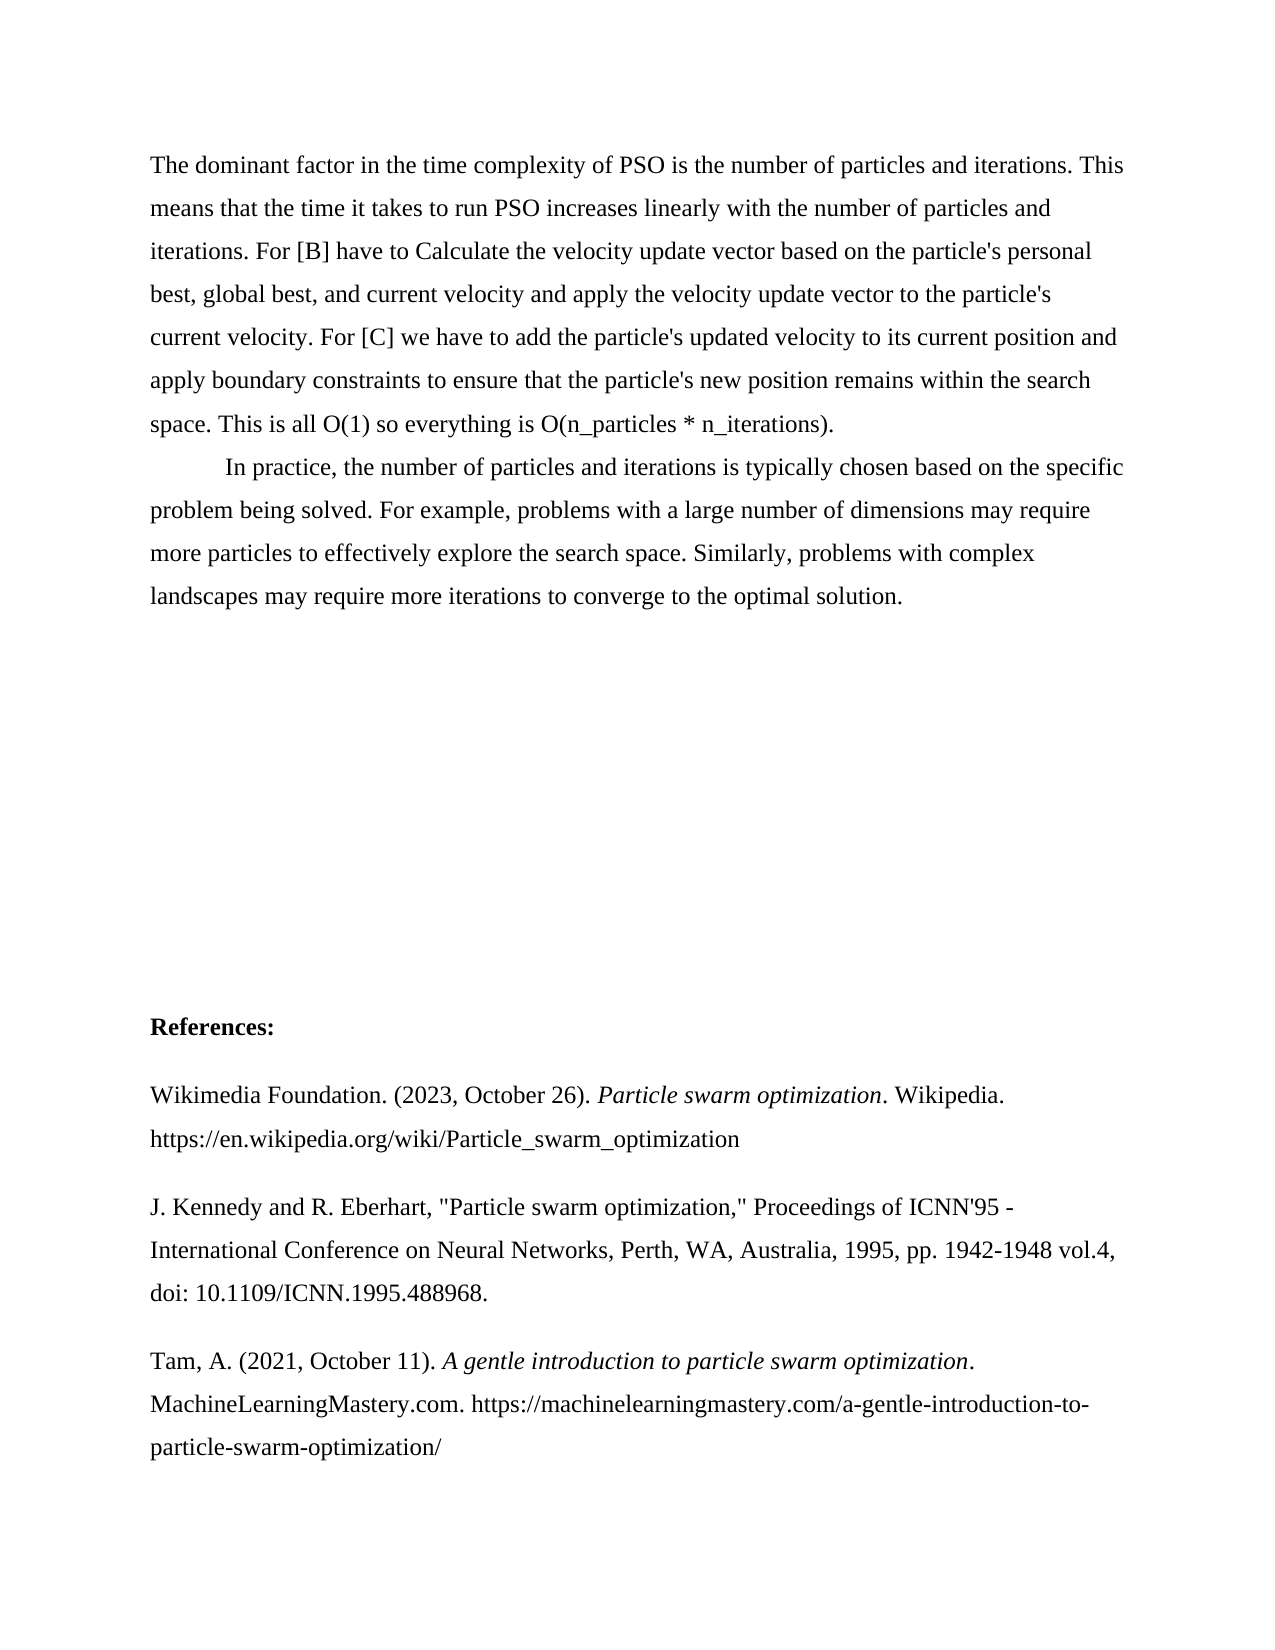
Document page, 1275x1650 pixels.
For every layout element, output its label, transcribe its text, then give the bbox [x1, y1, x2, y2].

text References: [150, 1012, 1125, 1041]
text Wikimedia Foundation. (2023, October 26). Particle swarm optimization. Wikipedia. https://en.wikipedia.org/wiki/Particle_swarm_optimization [150, 1081, 1125, 1152]
text The dominant factor in the time complexity of PSO is the number of particles and iterations. This means that the time it takes to run PSO increases linearly with the number of particles and iterations. For [B] have to Calculate the velocity update vector based on the particle's personal best, global best, and current velocity and apply the velocity update vector to the particle's current velocity. For [C] we have to add the particle's updated velocity to its current position and [150, 150, 1125, 351]
text In practice, the number of particles and iterations is typically chosen based on the specific problem being solved. For example, problems with a large number of dimensions may require more particles to effectively explore the search space. Similarly, problems with complex landscapes may require more iterations to converge to the optimal solution. [150, 452, 1125, 610]
text J. Kennedy and R. Eberhart, "Particle swarm optimization," Proceedings of ICNN'95 - International Conference on Neural Networks, Perth, WA, Australia, 1995, pp. 1942-1948 vol.4, doi: 10.1109/ICNN.1995.488968. [150, 1192, 1125, 1307]
text Tam, A. (2021, October 11). A gentle introduction to particle swarm optimization. MachineLearningMastery.com. https://machinelearningmastery.com/a-gentle-introduction-to-particle-swarm-optimization/ [150, 1346, 1125, 1461]
text apply boundary constraints to ensure that the particle's new position remains within the search space. This is all O(1) so everything is O(n_particles * n_iterations). [150, 366, 1125, 437]
